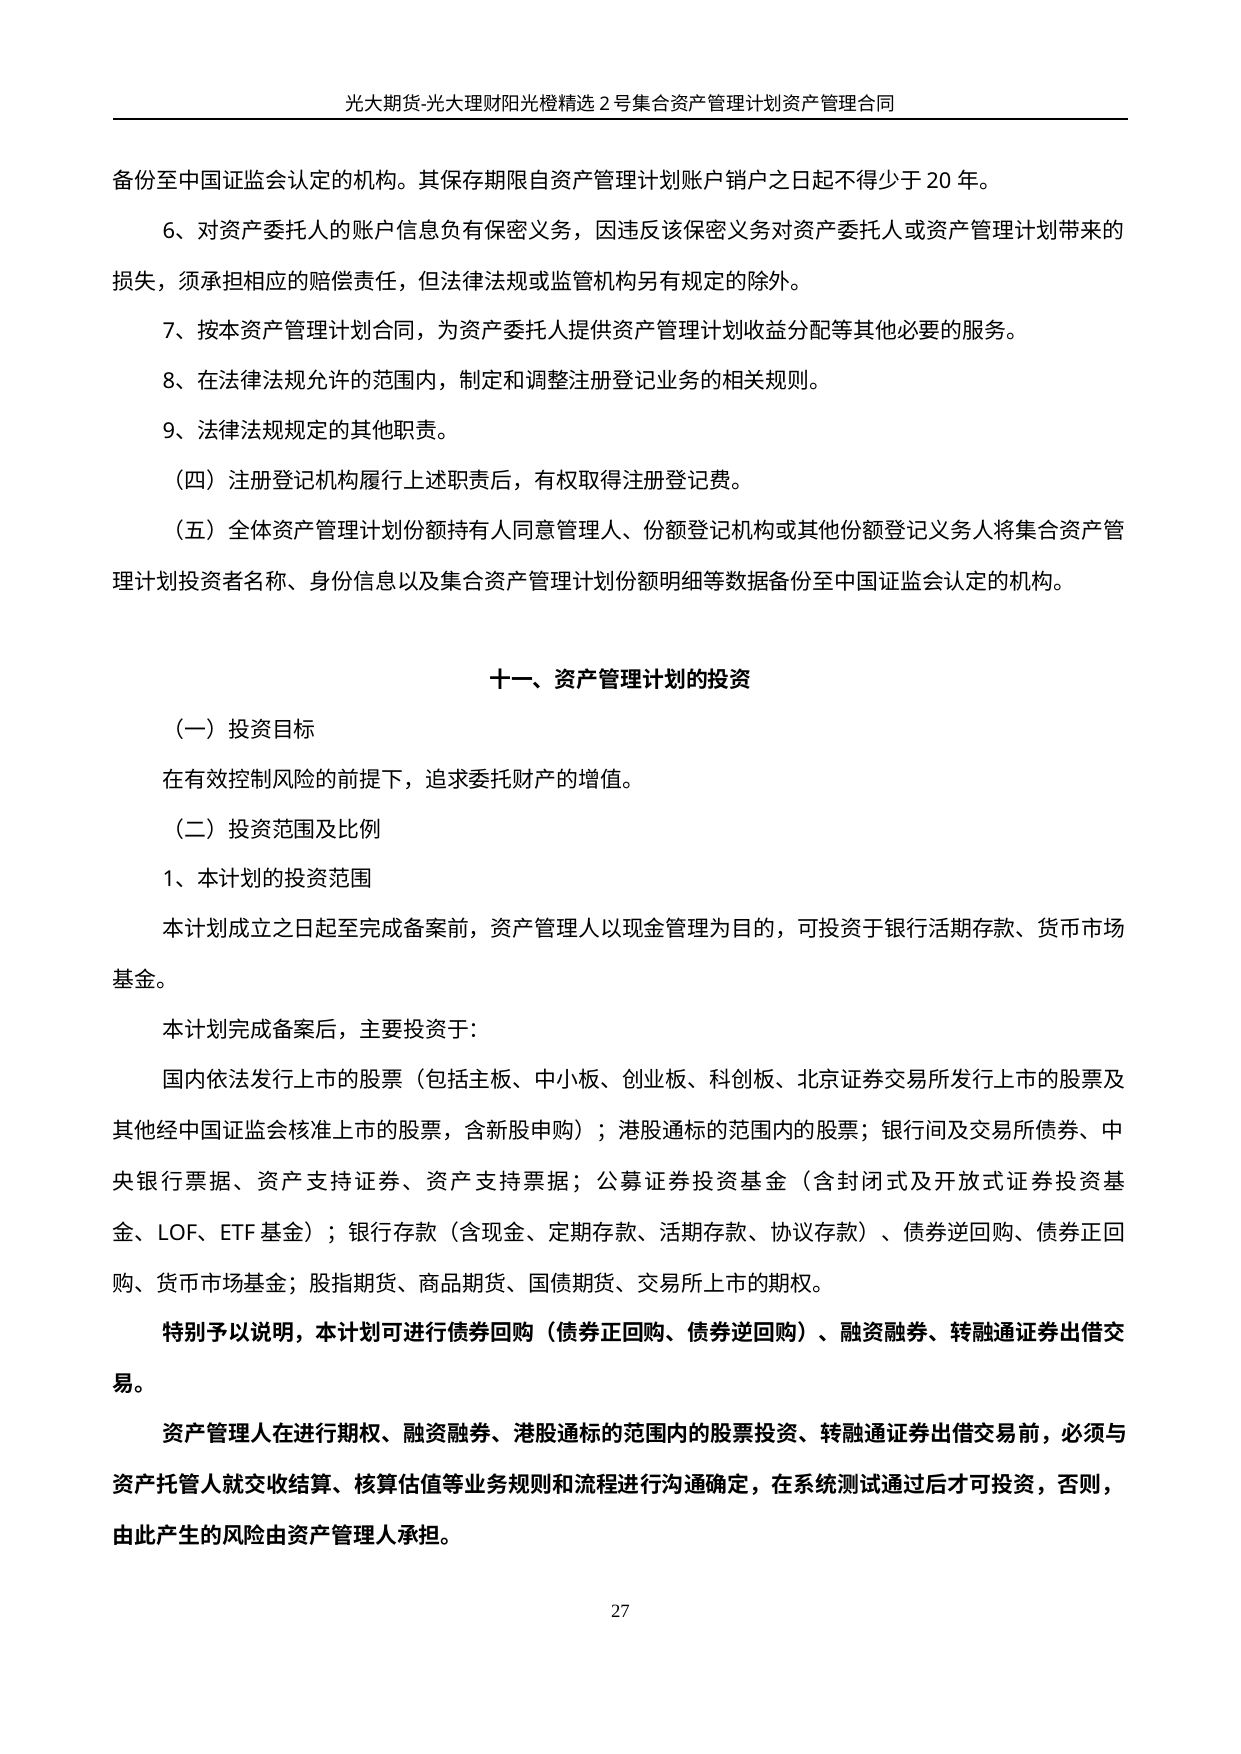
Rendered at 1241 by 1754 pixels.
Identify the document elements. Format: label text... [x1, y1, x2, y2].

text 9、法律法规规定的其他职责。 [112, 412, 1128, 446]
text （五）全体资产管理计划份额持有人同意管理人、份额登记机构或其他份额登记义务人将集合资产管理计划投资者名称、身份信息以及集合资产管理计划份额明细等数据备份至中国证监会认定的机构。 [112, 512, 1128, 597]
text 7、按本资产管理计划合同，为资产委托人提供资产管理计划收益分配等其他必要的服务。 [112, 312, 1128, 346]
text 特别予以说明，本计划可进行债券回购（债券正回购、债券逆回购）、融资融券、转融通证券出借交易。 [112, 1314, 1128, 1399]
text 本计划完成备案后，主要投资于： [112, 1011, 1128, 1045]
subtitle 十一、资产管理计划的投资 [112, 661, 1128, 695]
text （四）注册登记机构履行上述职责后，有权取得注册登记费。 [162, 462, 1128, 496]
text 1、本计划的投资范围 [112, 860, 1128, 894]
text （一）投资目标 [112, 711, 1128, 745]
text 国内依法发行上市的股票（包括主板、中小板、创业板、科创板、北京证券交易所发行上市的股票及其他经中国证监会核准上市的股票，含新股申购）；港股通标的范围内的股票；银行间及交易所债券、中央银行票据、资产支持证券、资产支持票据；公募证券投资基金（含封闭式及开放式证券投资基金、LOF、ETF基金）；银行存款（含现金、定期存款、活期存款、协议存款）、债券逆回购、债券正回购、货币市场基金；股指期货、商品期货、国债期货、交易所上市的期权。 [112, 1061, 1128, 1298]
text （二）投资范围及比例 [112, 811, 1128, 844]
text 资产管理人在进行期权、融资融券、港股通标的范围内的股票投资、转融通证券出借交易前，必须与资产托管人就交收结算、核算估值等业务规则和流程进行沟通确定，在系统测试通过后才可投资，否则，由此产生的风险由资产管理人承担。 [112, 1415, 1128, 1551]
text 8、在法律法规允许的范围内，制定和调整注册登记业务的相关规则。 [112, 362, 1128, 396]
text 6、对资产委托人的账户信息负有保密义务，因违反该保密义务对资产委托人或资产管理计划带来的损失，须承担相应的赔偿责任，但法律法规或监管机构另有规定的除外。 [112, 212, 1128, 297]
text 在有效控制风险的前提下，追求委托财产的增值。 [112, 761, 1128, 795]
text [112, 162, 1128, 196]
text 本计划成立之日起至完成备案前，资产管理人以现金管理为目的，可投资于银行活期存款、货币市场基金。 [112, 910, 1128, 995]
